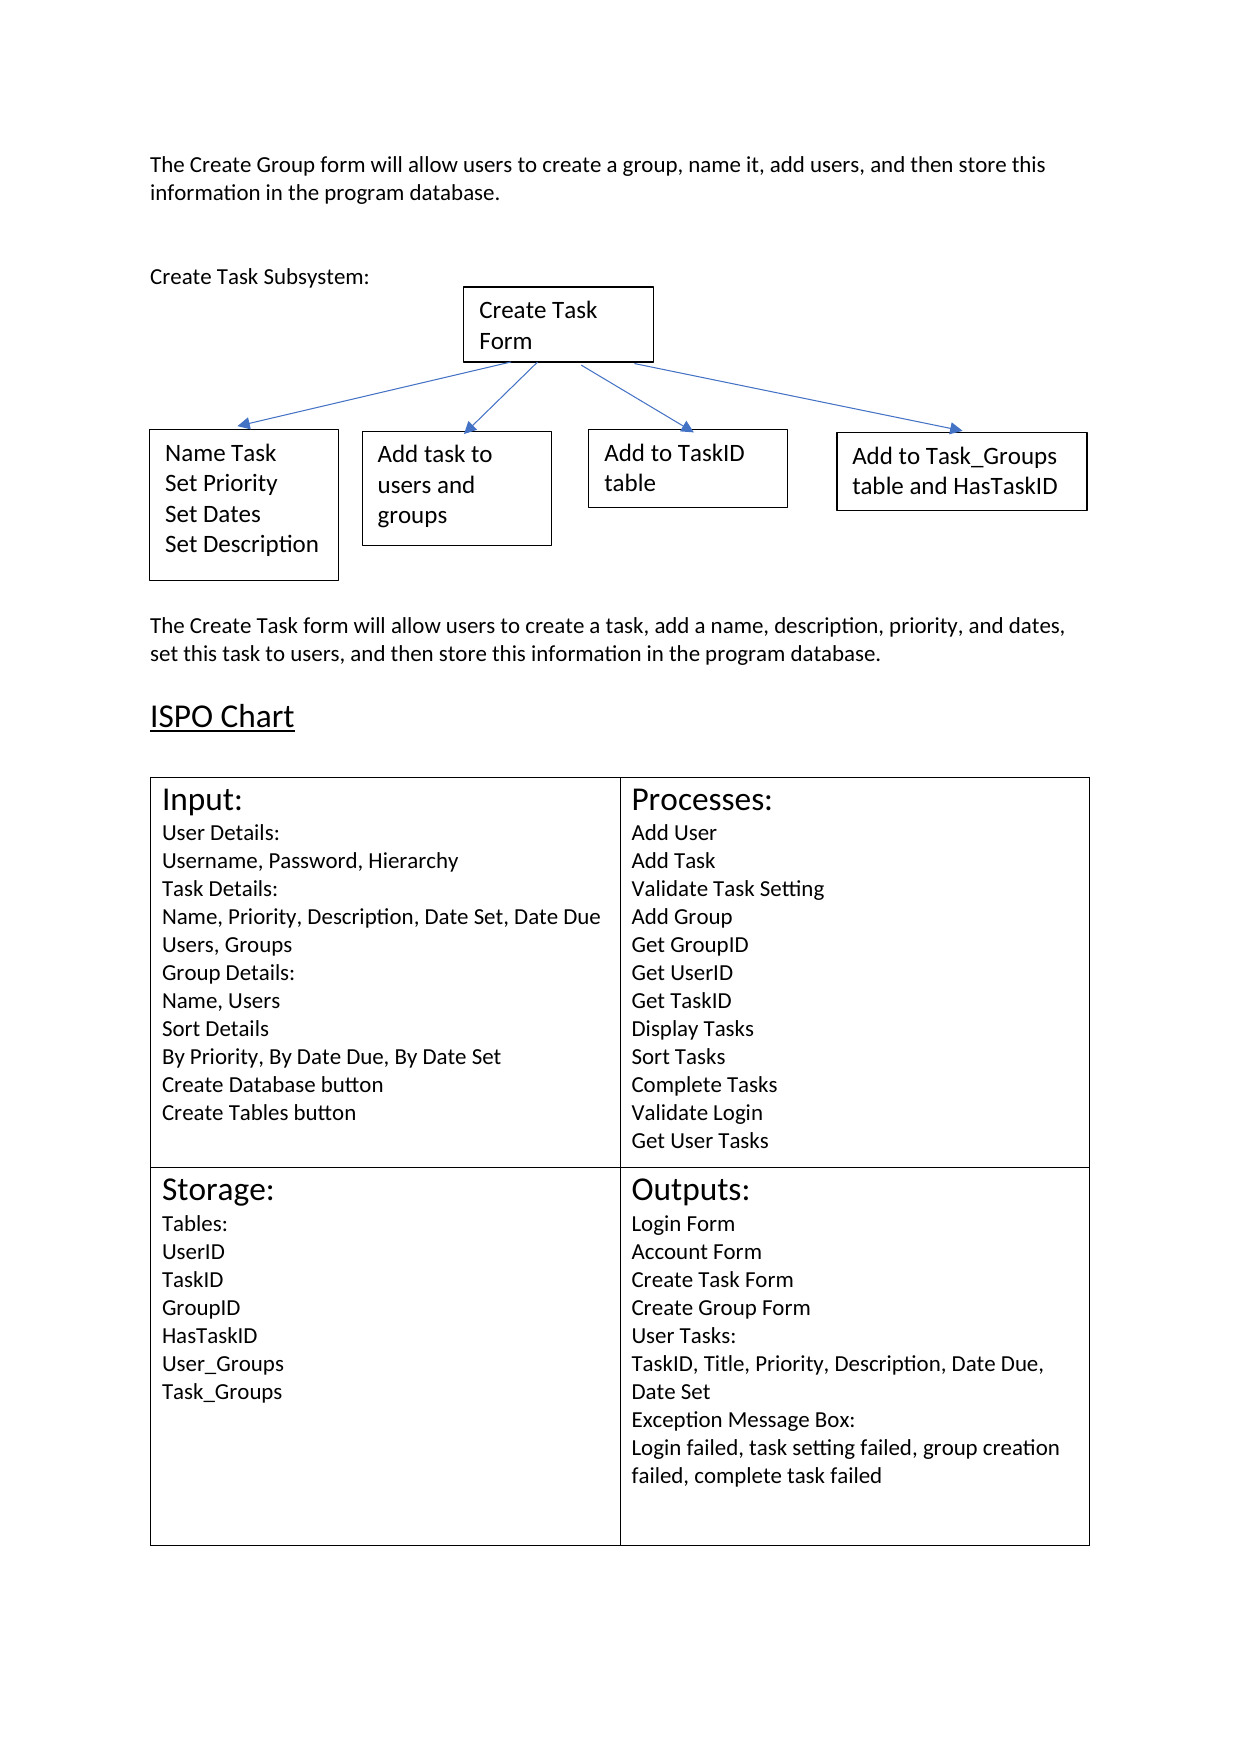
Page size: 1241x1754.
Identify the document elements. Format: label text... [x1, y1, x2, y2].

table_cell Storage: Tables: UserID TaskID GroupID HasTaskID User_Groups Task_Groups [151, 1168, 620, 1545]
text ISPO Chart [150, 695, 1090, 736]
text The Create Task form will allow users to create a task, add a name, description, priority, and dates, set this task to users, and then store this information in the program database. [150, 611, 1090, 667]
text The Create Group form will allow users to create a group, name it, add users, and then store this information in the program database. [150, 150, 1090, 206]
table_header Processes: Add User Add Task Validate Task Setting Add Group Get GroupID Get UserID Get TaskID Display Tasks Sort Tasks Complete Tasks Validate Login Get User Tasks [621, 778, 1089, 1167]
table_cell Outputs: Login Form Account Form Create Task Form Create Group Form User Tasks: TaskID, Title, Priority, Description, Date Due, Date Set Exception Message Box: Login failed, task setting failed, group creation failed, complete task failed [621, 1168, 1089, 1545]
table_header Input: User Details: Username, Password, Hierarchy Task Details: Name, Priority, Description, Date Set, Date Due Users, Groups Group Details: Name, Users Sort Details By Priority, By Date Due, By Date Set Create Database button Create Tables button [151, 778, 620, 1167]
text Create Task Subsystem: [150, 262, 1090, 290]
